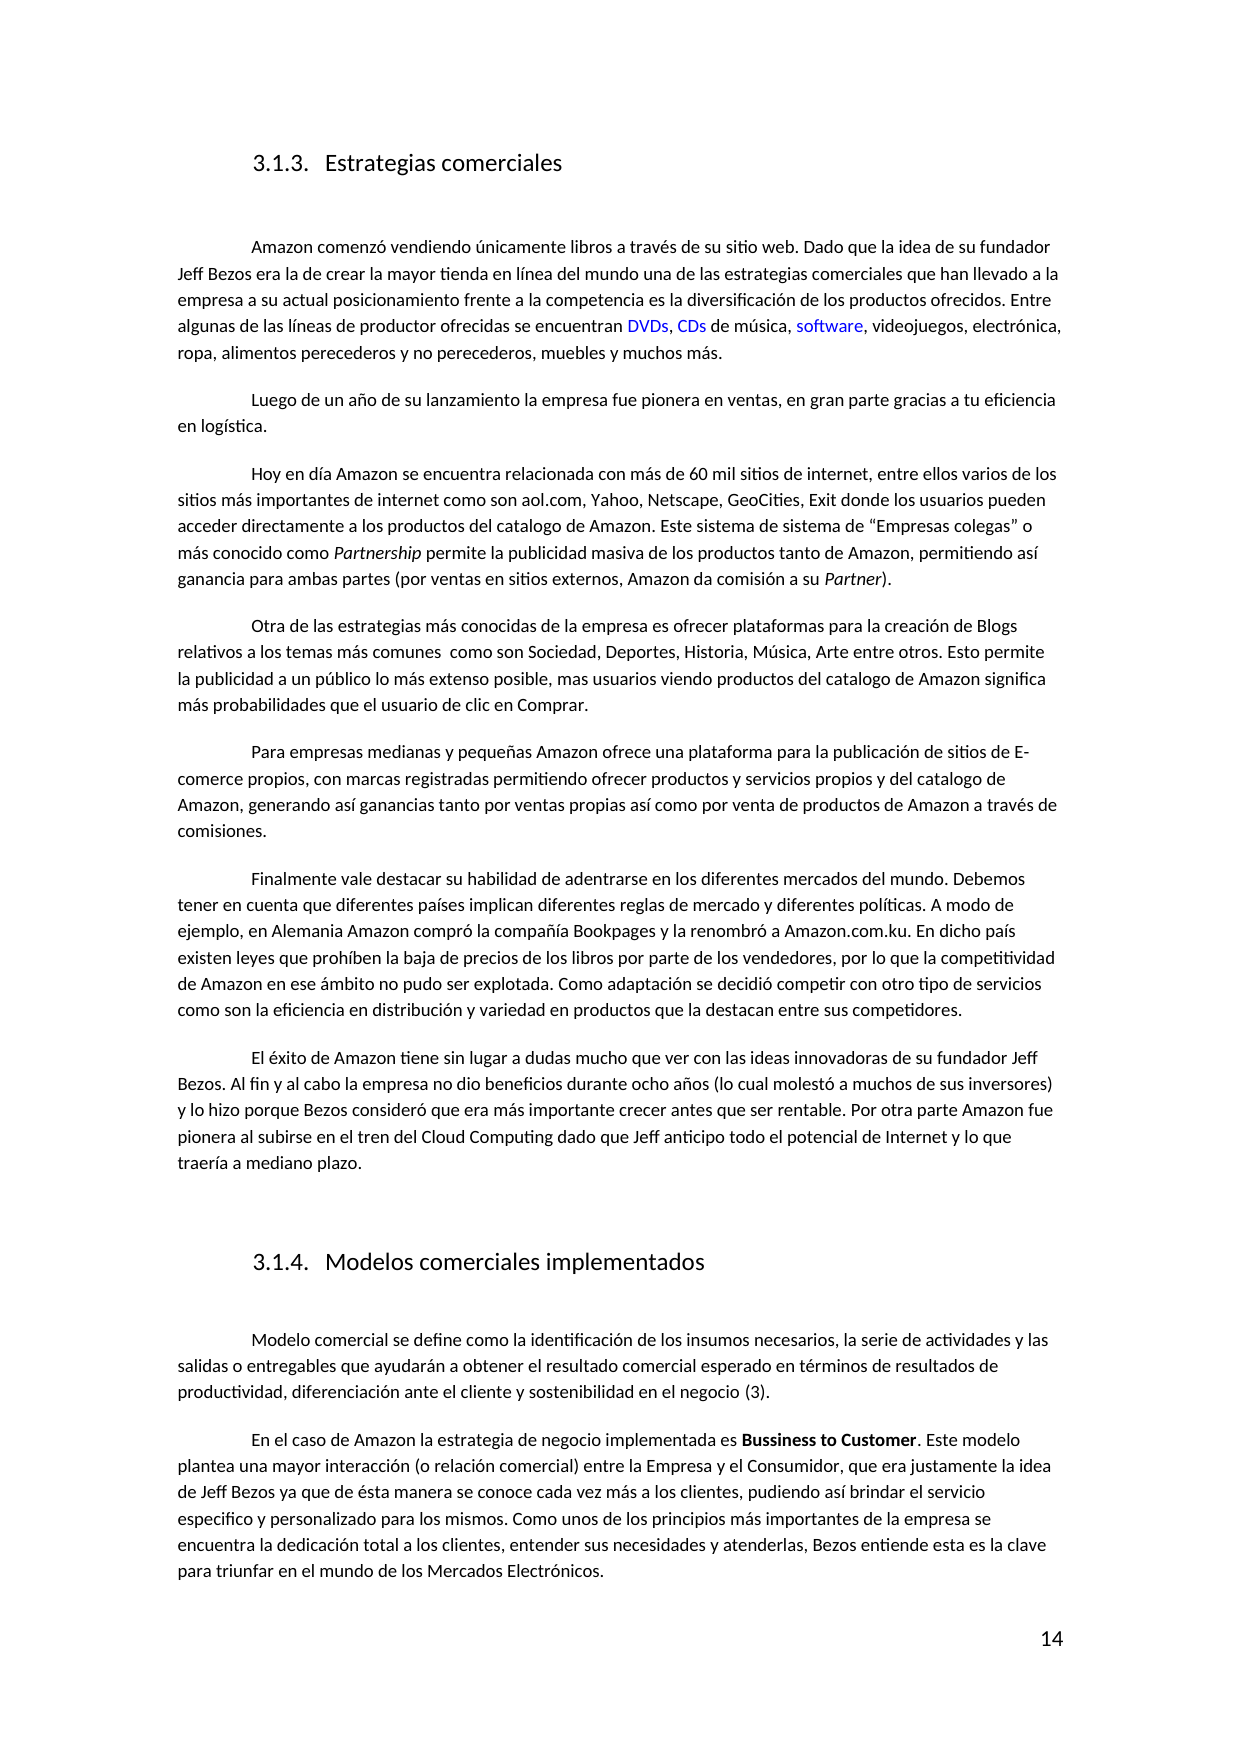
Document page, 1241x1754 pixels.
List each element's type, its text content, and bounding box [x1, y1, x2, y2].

text Para empresas medianas y pequeñas Amazon ofrece una plataforma para la publicación de sitios de E-comerce propios, con marcas registradas permitiendo ofrecer productos y servicios propios y del catalogo de Amazon, generando así ganancias tanto por ventas propias así como por venta de productos de Amazon a través de comisiones. [177, 741, 1063, 843]
text En el caso de Amazon la estrategia de negocio implementada es Bussiness to Customer. Este modelo plantea una mayor interacción (o relación comercial) entre la Empresa y el Consumidor, que era justamente la idea de Jeff Bezos ya que de ésta manera se conoce cada vez más a los clientes, pudiendo así brindar el servicio especifico y personalizado para los mismos. Como unos de los principios más importantes de la empresa se encuentra la dedicación total a los clientes, entender sus necesidades y atenderlas, Bezos entiende esta es la clave para triunfar en el mundo de los Mercados Electrónicos. [177, 1428, 1063, 1582]
text Amazon comenzó vendiendo únicamente libros a través de su sitio web. Dado que la idea de su fundador Jeff Bezos era la de crear la mayor tienda en línea del mundo una de las estrategias comerciales que han llevado a la empresa a su actual posicionamiento frente a la competencia es la diversificación de los productos ofrecidos. Entre algunas de las líneas de productor ofrecidas se encuentran DVDs, CDs de música, software, videojuegos, electrónica, ropa, alimentos perecederos y no perecederos, muebles y muchos más. [177, 236, 1063, 364]
text Hoy en día Amazon se encuentra relacionada con más de 60 mil sitios de internet, entre ellos varios de los sitios más importantes de internet como son aol.com, Yahoo, Netscape, GeoCities, Exit donde los usuarios pueden acceder directamente a los productos del catalogo de Amazon. Este sistema de sistema de “Empresas colegas” o más conocido como Partnership permite la publicidad masiva de los productos tanto de Amazon, permitiendo así ganancia para ambas partes (por ventas en sitios externos, Amazon da comisión a su Partner). [177, 462, 1063, 590]
text Finalmente vale destacar su habilidad de adentrarse en los diferentes mercados del mundo. Debemos tener en cuenta que diferentes países implican diferentes reglas de mercado y diferentes políticas. A modo de ejemplo, en Alemania Amazon compró la compañía Bookpages y la renombró a Amazon.com.ku. En dicho país existen leyes que prohíben la baja de precios de los libros por parte de los vendedores, por lo que la competitividad de Amazon en ese ámbito no pudo ser explotada. Como adaptación se decidió competir con otro tipo de servicios como son la eficiencia en distribución y variedad en productos que la destacan entre sus competidores. [177, 867, 1063, 1022]
text Luego de un año de su lanzamiento la empresa fue pionera en ventas, en gran parte gracias a tu eficiencia en logística. [177, 388, 1063, 437]
text El éxito de Amazon tiene sin lugar a dudas mucho que ver con las ideas innovadoras de su fundador Jeff Bezos. Al fin y al cabo la empresa no dio beneficios durante ocho años (lo cual molestó a muchos de sus inversores) y lo hizo porque Bezos consideró que era más importante crecer antes que ser rentable. Por otra parte Amazon fue pionera al subirse en el tren del Cloud Computing dado que Jeff anticipo todo el potencial de Internet y lo que traería a mediano plazo. [177, 1046, 1063, 1174]
text Modelo comercial se define como la identificación de los insumos necesarios, la serie de actividades y las salidas o entregables que ayudarán a obtener el resultado comercial esperado en términos de resultados de productividad, diferenciación ante el cliente y sostenibilidad en el negocio. [177, 1328, 1063, 1403]
text Otra de las estrategias más conocidas de la empresa es ofrecer plataformas para la creación de Blogs relativos a los temas más comunes como son Sociedad, Deportes, Historia, Música, Arte entre otros. Esto permite la publicidad a un público lo más extenso posible, mas usuarios viendo productos del catalogo de Amazon significa más probabilidades que el usuario de clic en Comprar. [177, 614, 1063, 716]
subtitle Estrategias comerciales [252, 148, 1063, 178]
subtitle Modelos comerciales implementados [252, 1246, 1063, 1276]
